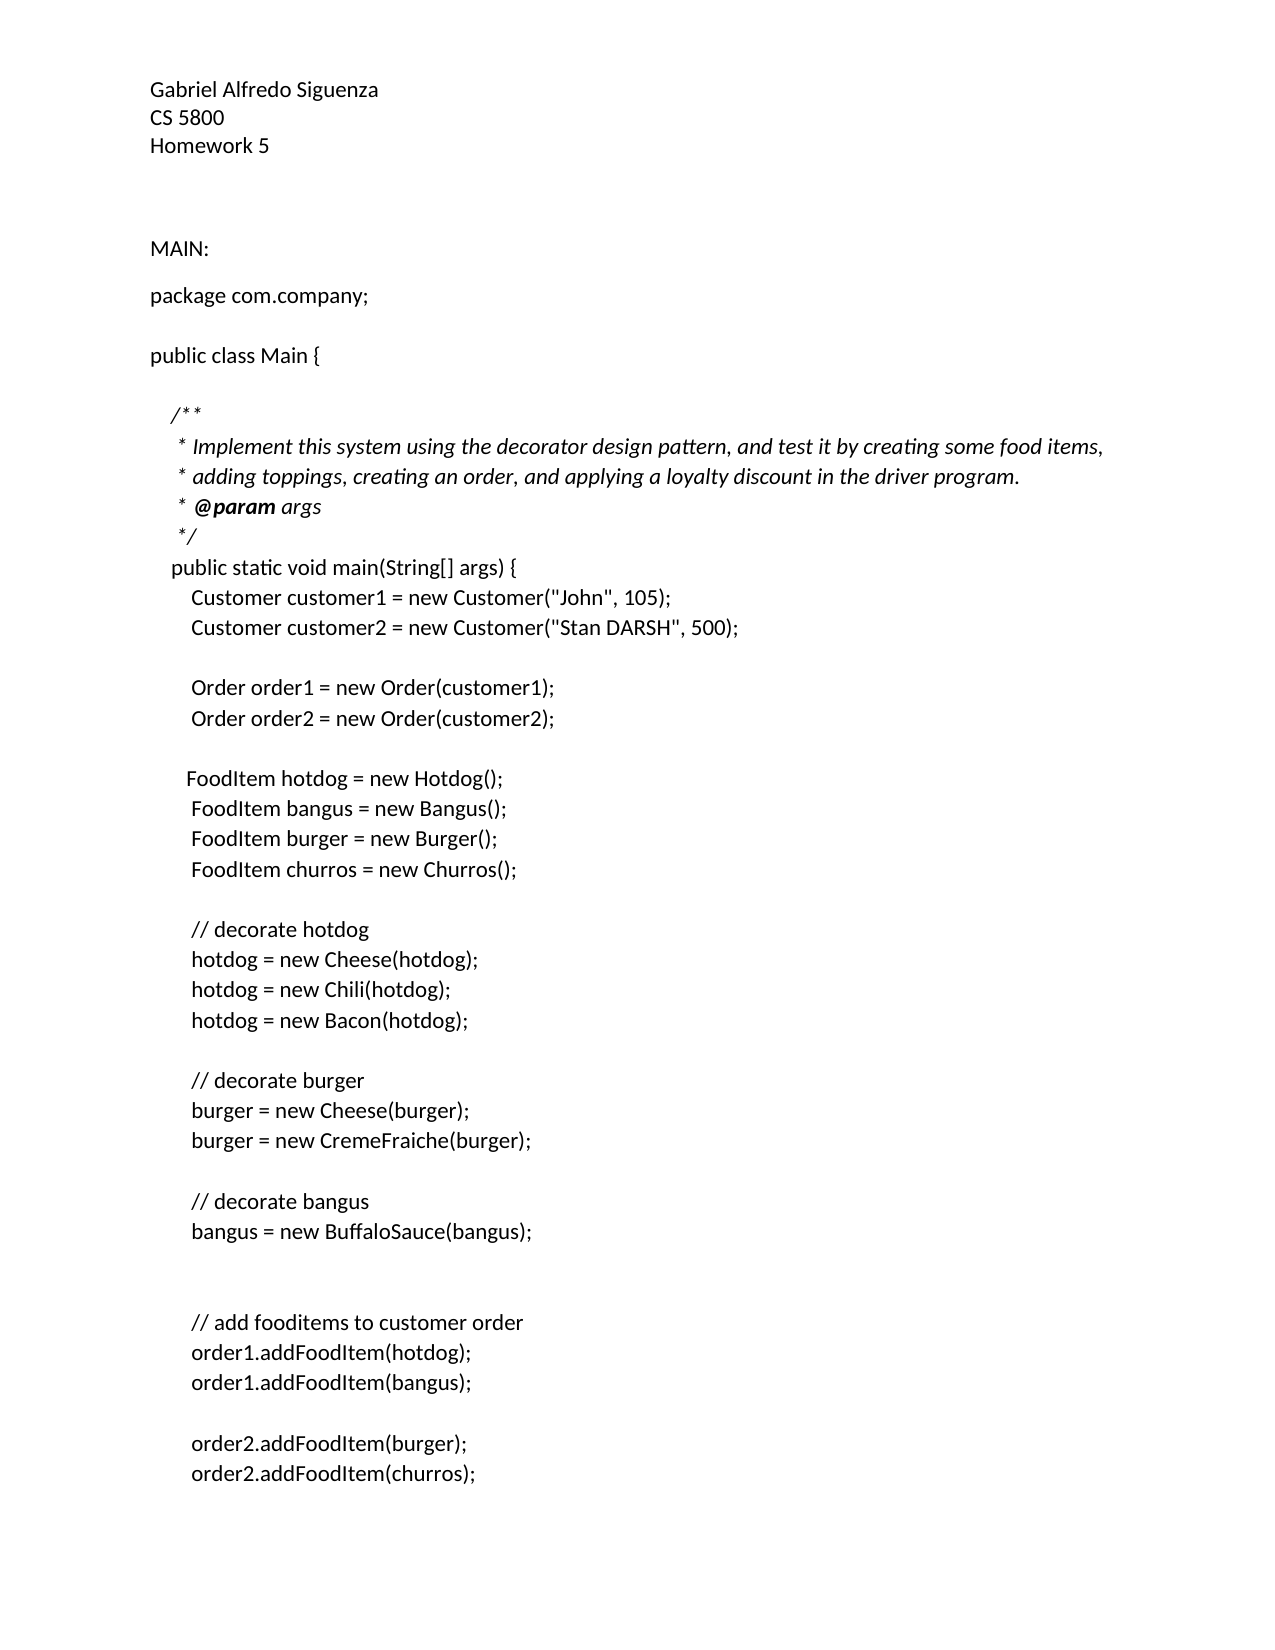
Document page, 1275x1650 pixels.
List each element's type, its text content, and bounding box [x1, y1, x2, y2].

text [150, 281, 1125, 1487]
text MAIN: [150, 234, 1125, 262]
